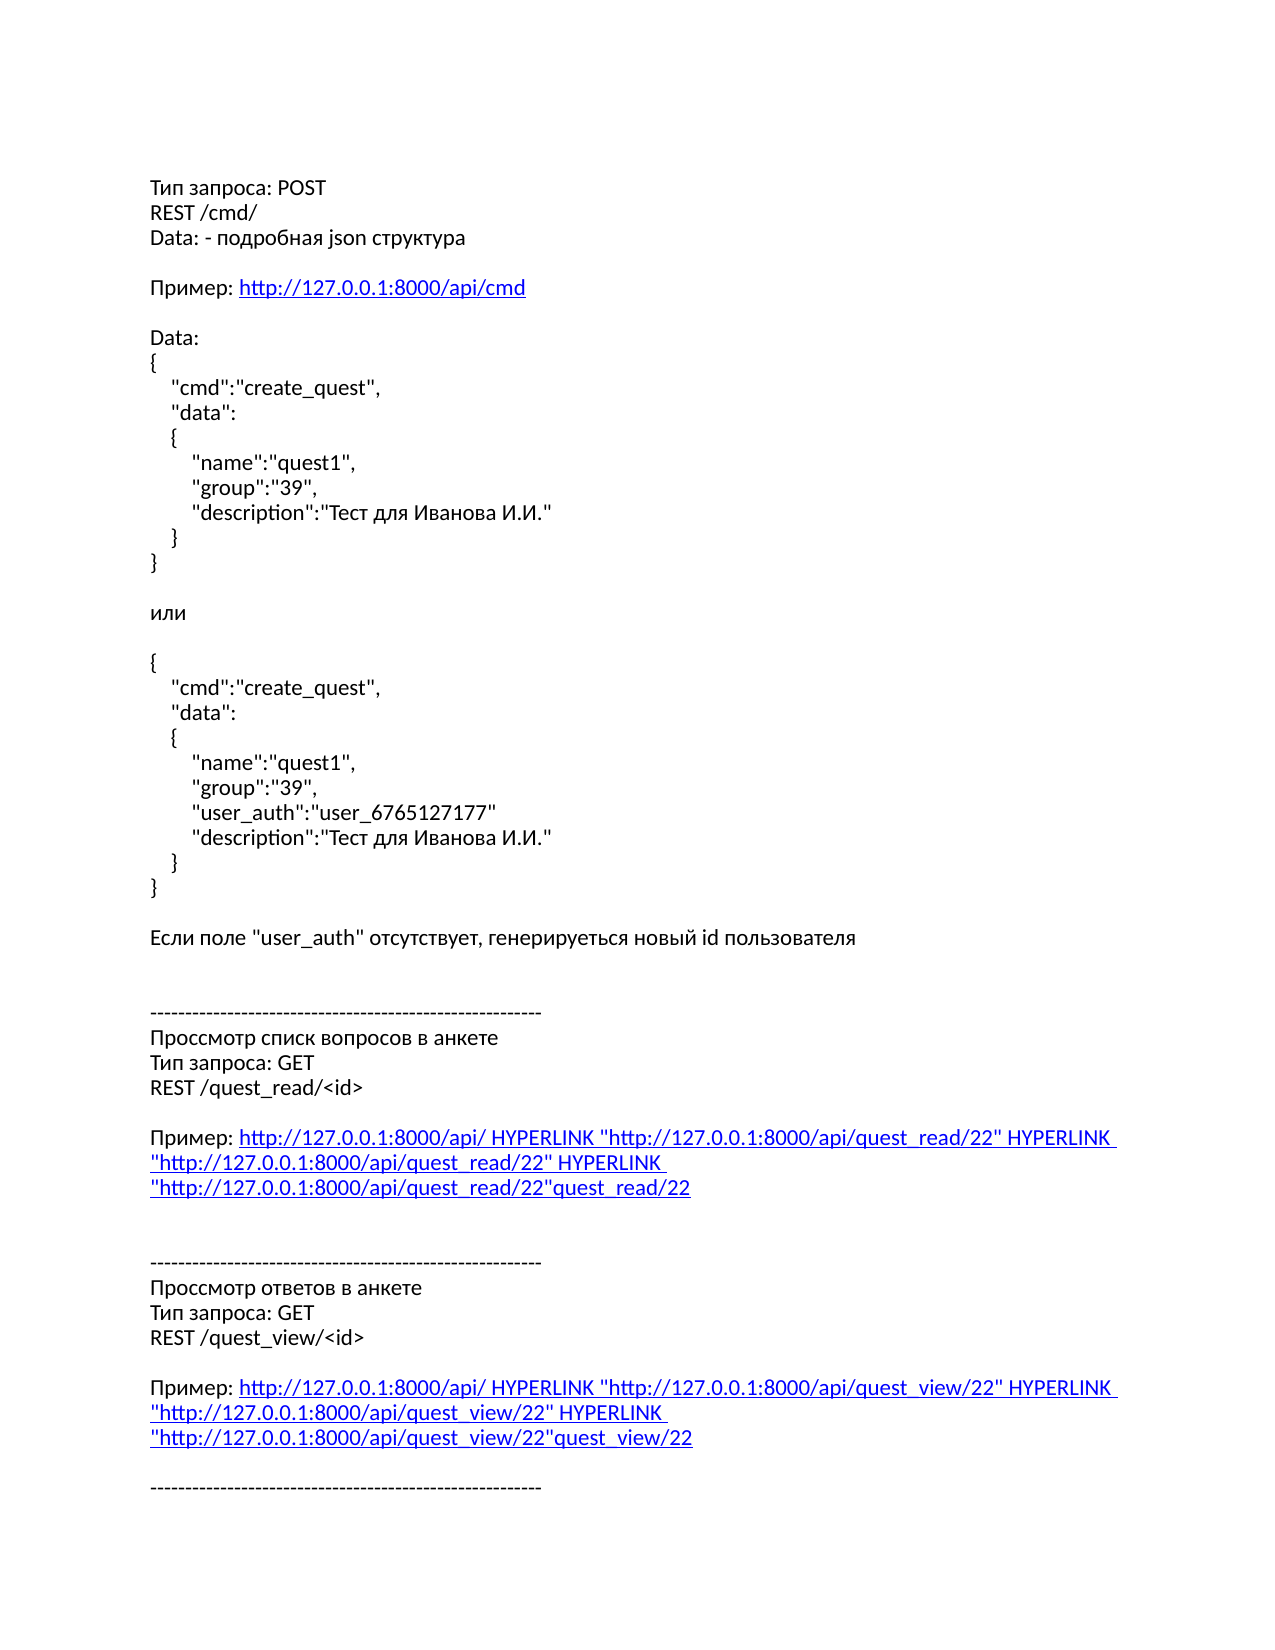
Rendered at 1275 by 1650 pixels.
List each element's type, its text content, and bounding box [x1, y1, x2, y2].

text Пример: http://127.0.0.1:8000/api/ HYPERLINK "http://127.0.0.1:8000/api/quest_read/22" HYPERLINK "http://127.0.0.1:8000/api/quest_read/22" HYPERLINK "http://127.0.0.1:8000/api/quest_read/22"quest_read/22 [150, 1125, 1125, 1200]
text { [150, 725, 1125, 750]
text "group":"39", [150, 475, 1125, 500]
text { [150, 650, 1125, 675]
text REST /quest_read/<id> [150, 1075, 1125, 1100]
text "data": [150, 700, 1125, 725]
text Data: - подробная json структура [150, 225, 1125, 250]
text { [150, 350, 1125, 375]
text "description":"Тест для Иванова И.И." [150, 825, 1125, 850]
text Если поле "user_auth" отсутствует, генерируеться новый id пользователя [150, 925, 1125, 950]
text "description":"Тест для Иванова И.И." [150, 500, 1125, 525]
text "cmd":"create_quest", [150, 375, 1125, 400]
text "user_auth":"user_6765127177" [150, 800, 1125, 825]
text Проссмотр списк вопросов в анкете [150, 1025, 1125, 1050]
text { [150, 425, 1125, 450]
text -------------------------------------------------------- [150, 1000, 1125, 1025]
text -------------------------------------------------------- [150, 1475, 1125, 1500]
text "data": [150, 400, 1125, 425]
text Тип запроса: GET [150, 1300, 1125, 1325]
text } [150, 525, 1125, 550]
text } [150, 875, 1125, 900]
text REST /cmd/ [150, 200, 1125, 225]
text -------------------------------------------------------- [150, 1250, 1125, 1275]
text "name":"quest1", [150, 750, 1125, 775]
text Тип запроса: POST [150, 175, 1125, 200]
text "cmd":"create_quest", [150, 675, 1125, 700]
text "name":"quest1", [150, 450, 1125, 475]
text или [150, 600, 1125, 625]
text REST /quest_view/<id> [150, 1325, 1125, 1350]
text Data: [150, 325, 1125, 350]
text "group":"39", [150, 775, 1125, 800]
text Тип запроса: GET [150, 1050, 1125, 1075]
text } [150, 550, 1125, 575]
text Пример: http://127.0.0.1:8000/api/cmd [150, 275, 1125, 300]
text } [150, 850, 1125, 875]
text Пример: http://127.0.0.1:8000/api/ HYPERLINK "http://127.0.0.1:8000/api/quest_view/22" HYPERLINK "http://127.0.0.1:8000/api/quest_view/22" HYPERLINK "http://127.0.0.1:8000/api/quest_view/22"quest_view/22 [150, 1375, 1125, 1450]
text Проссмотр ответов в анкете [150, 1275, 1125, 1300]
